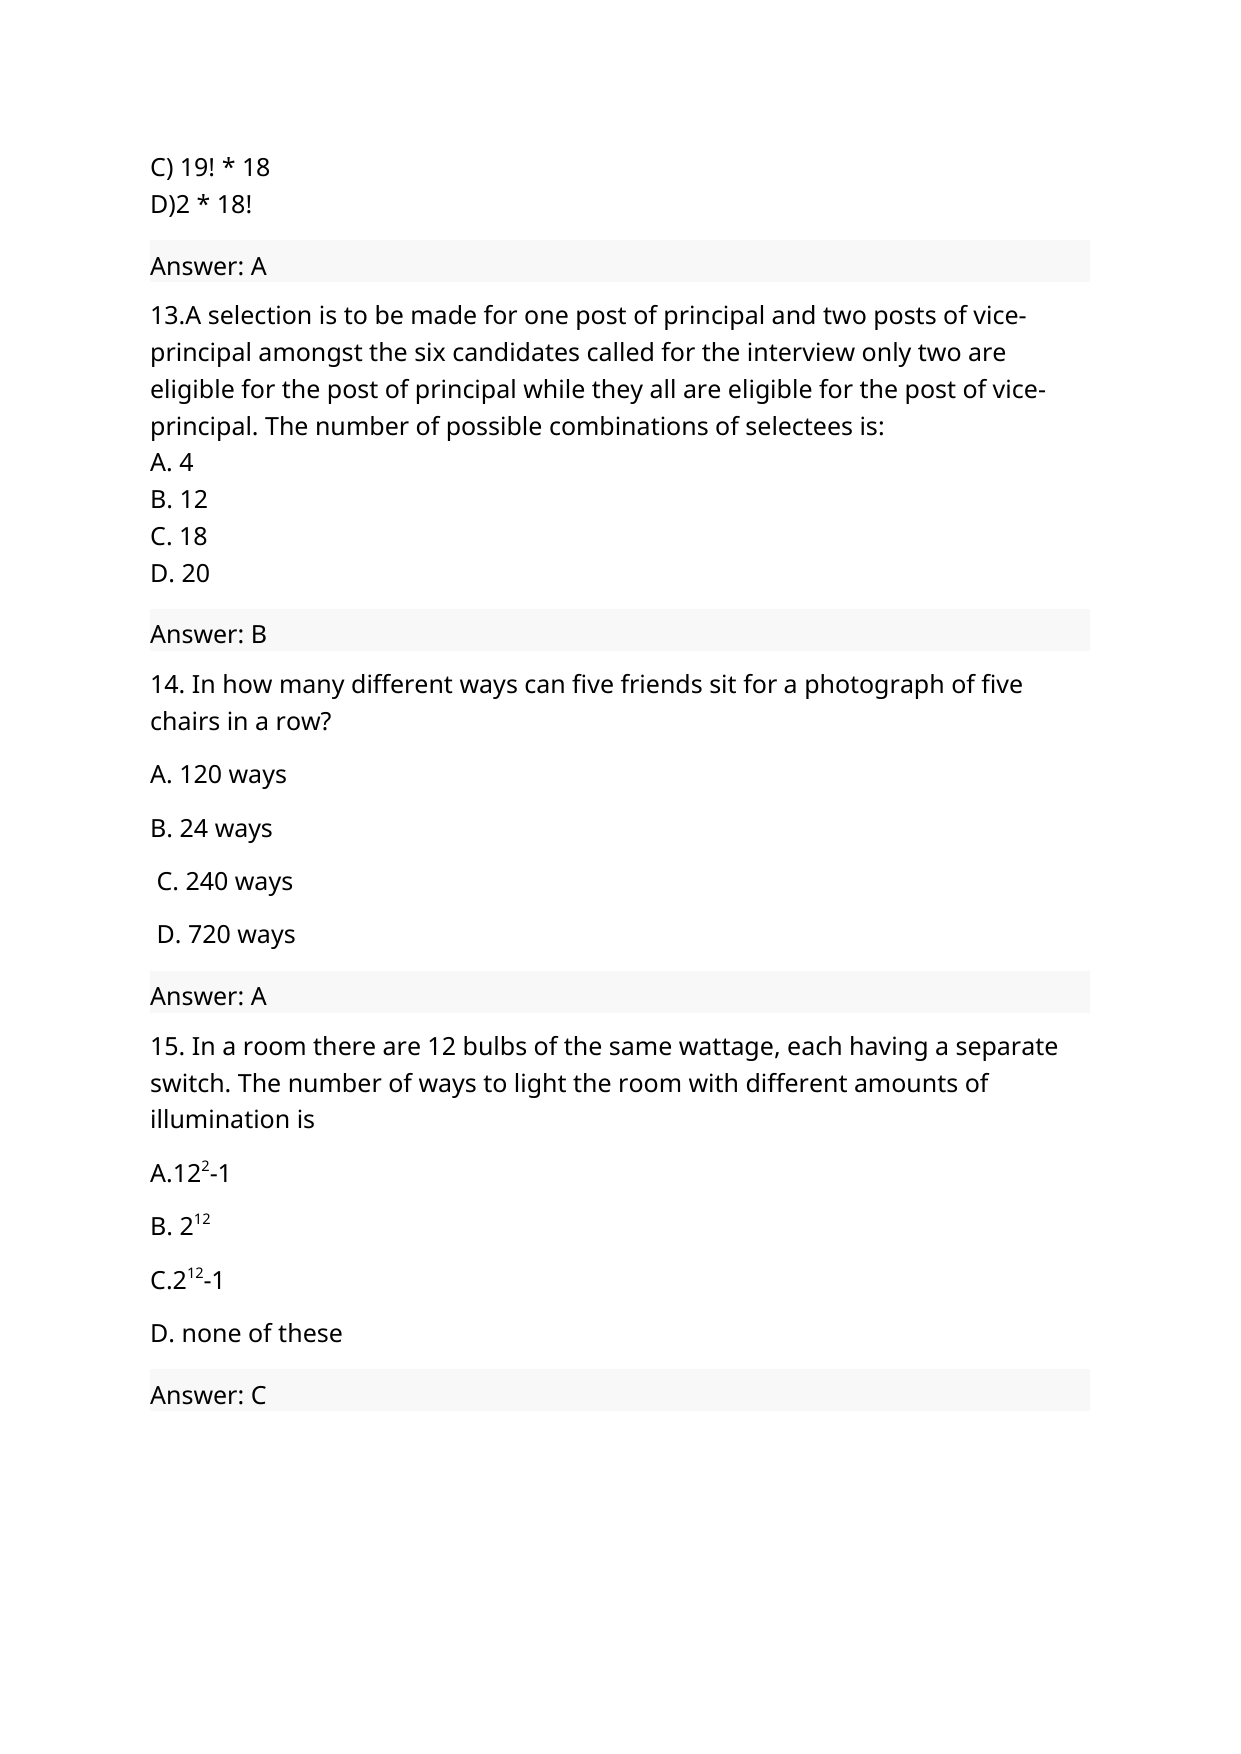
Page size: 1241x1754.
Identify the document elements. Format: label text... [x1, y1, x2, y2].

text 14. In how many different ways can five friends sit for a photograph of five chairs in a row? [150, 667, 1090, 737]
text Answer: C [150, 1369, 1090, 1411]
text B. 24 ways [150, 810, 1090, 844]
text B. 212 [150, 1209, 1090, 1243]
text Answer: A [150, 240, 1090, 282]
text 15. In a room there are 12 bulbs of the same wattage, each having a separate switch. The number of ways to light the room with different amounts of illumination is [150, 1028, 1090, 1136]
text D. 720 ways [150, 917, 1090, 951]
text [150, 150, 1090, 221]
text A. 120 ways [150, 757, 1090, 791]
text D. none of these [150, 1316, 1090, 1350]
text 13.A selection is to be made for one post of principal and two posts of vice-principal amongst the six candidates called for the interview only two are eligible for the post of principal while they all are eligible for the post of vice-principal. The number of possible combinations of selectees is: A. 4 B. 12 C. 18 D. 20 [150, 298, 1090, 589]
text Answer: A [150, 971, 1090, 1013]
text Answer: B [150, 609, 1090, 651]
text C. 240 ways [150, 864, 1090, 898]
text A.122-1 [150, 1155, 1090, 1189]
text C.212-1 [150, 1262, 1090, 1296]
